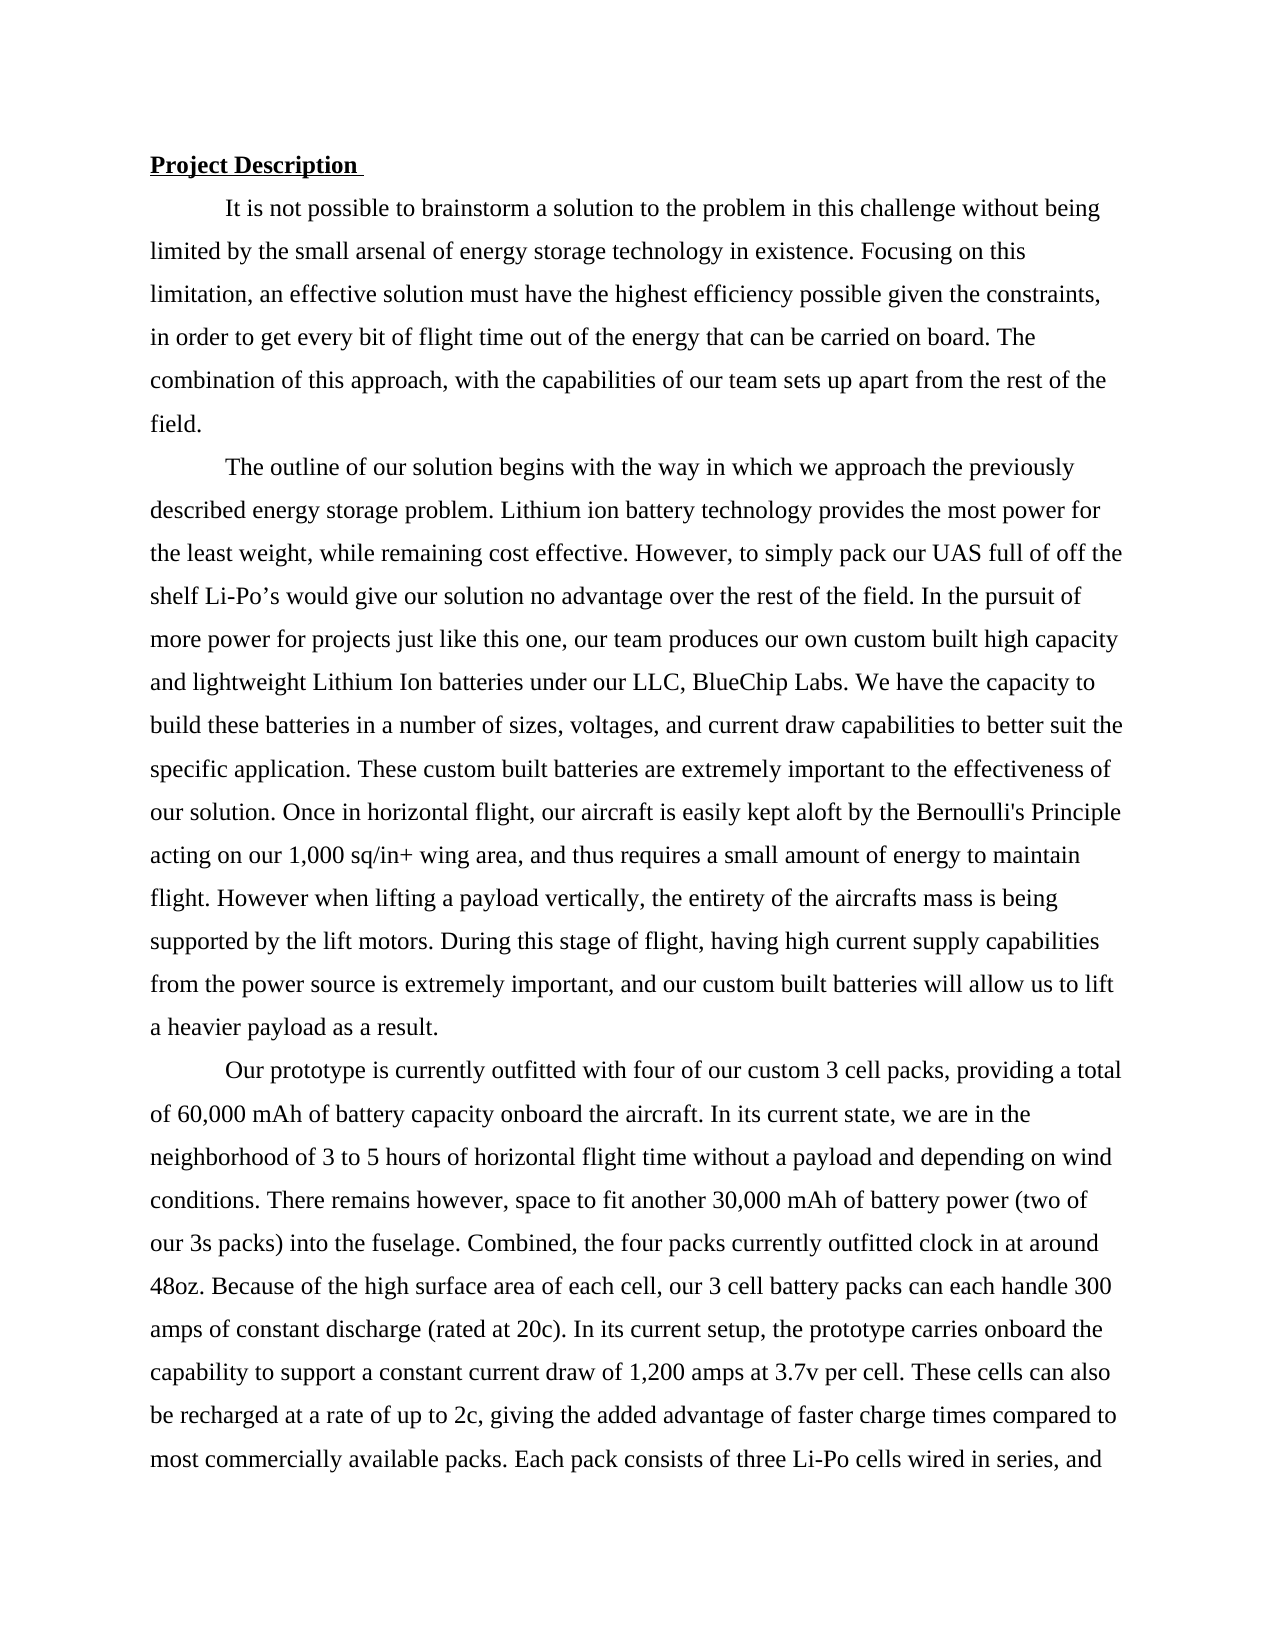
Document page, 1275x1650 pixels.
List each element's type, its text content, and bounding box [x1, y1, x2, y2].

text Project Description [150, 150, 1125, 179]
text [150, 1056, 1125, 1472]
text It is not possible to brainstorm a solution to the problem in this challenge without being limited by the small arsenal of energy storage technology in existence. Focusing on this limitation, an effective solution must have the highest efficiency possible given the constraints, in order to get every bit of flight time out of the energy that can be carried on board. The combination of this approach, with the capabilities of our team sets up apart from the rest of the field. [150, 193, 1125, 437]
text The outline of our solution begins with the way in which we approach the previously described energy storage problem. Lithium ion battery technology provides the most power for the least weight, while remaining cost effective. However, to simply pack our UAS full of off the shelf Li-Po’s would give our solution no advantage over the rest of the field. In the pursuit of more power for projects just like this one, our team produces our own custom built high capacity and lightweight Lithium Ion batteries under our LLC, BlueChip Labs. We have the capacity to build these batteries in a number of sizes, voltages, and current draw capabilities to better suit the specific application. These custom built batteries are extremely important to the effectiveness of our solution. Once in horizontal flight, our aircraft is easily kept aloft by the Bernoulli's Principle acting on our 1,000 sq/in+ wing area, and thus requires a small amount of energy to maintain flight. However when lifting a payload vertically, the entirety of the aircrafts mass is being supported by the lift motors. During this stage of flight, having high current supply capabilities from the power source is extremely important, and our custom built batteries will allow us to lift a heavier payload as a result. [150, 452, 1125, 1041]
